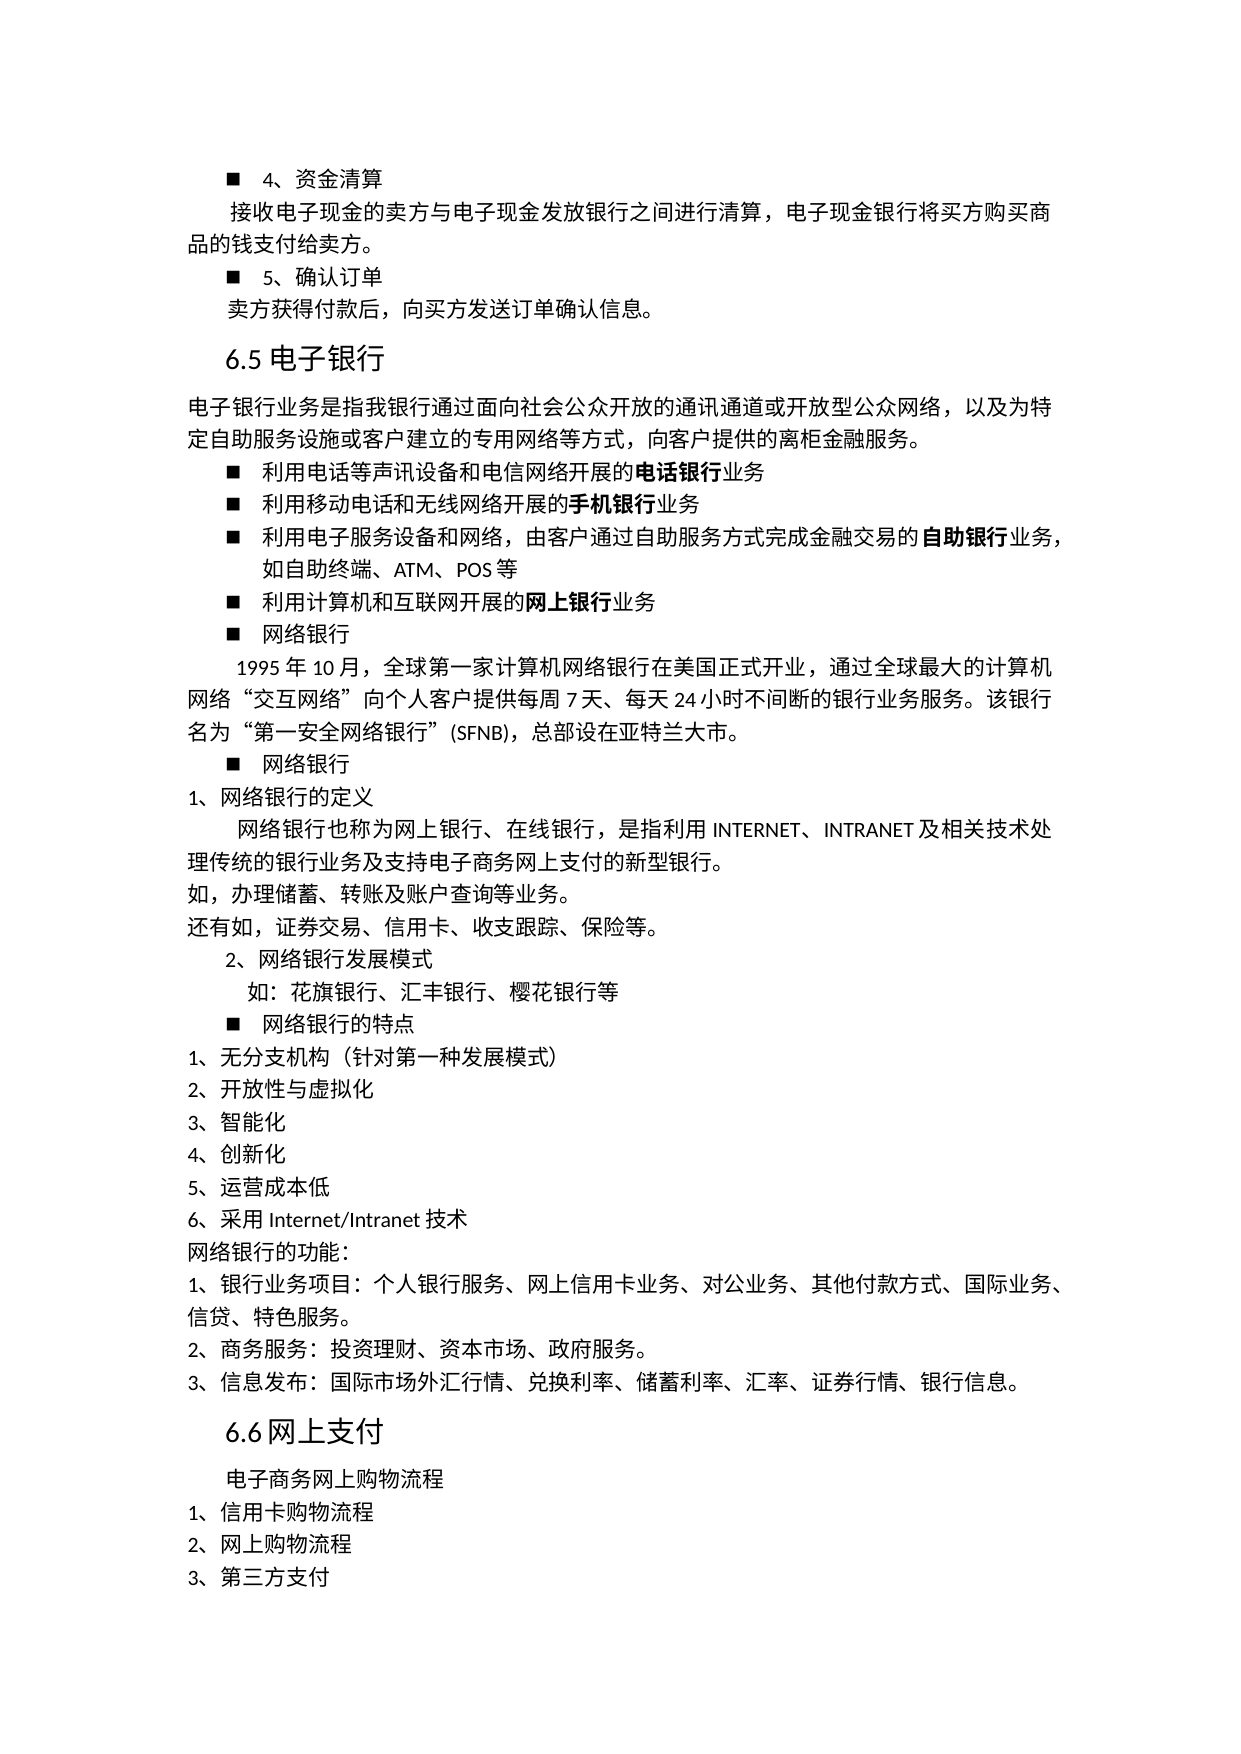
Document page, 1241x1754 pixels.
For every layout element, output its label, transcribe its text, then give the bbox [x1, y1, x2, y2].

list 利用电话等声讯设备和电信网络开展的电话银行业务 [225, 454, 1053, 487]
list 4、资金清算 [225, 162, 1053, 194]
text 1、信用卡购物流程 [187, 1494, 1053, 1527]
text 1995年10月，全球第一家计算机网络银行在美国正式开业，通过全球最大的计算机网络“交互网络”向个人客户提供每周7天、每天24小时不间断的银行业务服务。该银行名为“第一安全网络银行”(SFNB)，总部设在亚特兰大市。 [187, 649, 1053, 747]
list 网络银行的特点 [225, 1007, 1053, 1039]
text 1、银行业务项目：个人银行服务、网上信用卡业务、对公业务、其他付款方式、国际业务、信贷、特色服务。 [187, 1267, 1053, 1332]
list 网络银行 [225, 747, 1053, 779]
text 2、开放性与虚拟化 [187, 1072, 1053, 1104]
list 5、确认订单 [225, 259, 1053, 292]
text 电子银行业务是指我银行通过面向社会公众开放的通讯通道或开放型公众网络，以及为特定自助服务设施或客户建立的专用网络等方式，向客户提供的离柜金融服务。 [187, 389, 1053, 454]
list 利用计算机和互联网开展的网上银行业务 [225, 584, 1053, 617]
text 6、采用Internet/Intranet技术 [187, 1202, 1053, 1234]
text 网络银行的功能： [187, 1234, 1053, 1267]
text 5、运营成本低 [187, 1169, 1053, 1202]
text 2、网上购物流程 [187, 1527, 1053, 1559]
text 3、第三方支付 [187, 1559, 1053, 1592]
text 2、商务服务：投资理财、资本市场、政府服务。 [187, 1332, 1053, 1364]
list 利用移动电话和无线网络开展的手机银行业务 [225, 487, 1053, 519]
text 4、创新化 [187, 1137, 1053, 1169]
text 如，办理储蓄、转账及账户查询等业务。 [187, 877, 1053, 909]
text 1、网络银行的定义 [187, 779, 1053, 812]
list 网络银行 [225, 617, 1053, 649]
list 利用电子服务设备和网络，由客户通过自助服务方式完成金融交易的自助银行业务，如自助终端、ATM、POS等 [225, 519, 1053, 584]
text 6.5 电子银行 [225, 324, 1053, 389]
text 6.6网上支付 [225, 1397, 1053, 1462]
text 网络银行也称为网上银行、在线银行，是指利用INTERNET、INTRANET及相关技术处理传统的银行业务及支持电子商务网上支付的新型银行。 [187, 812, 1053, 877]
text 电子商务网上购物流程 [225, 1462, 1053, 1494]
text 接收电子现金的卖方与电子现金发放银行之间进行清算，电子现金银行将买方购买商品的钱支付给卖方。 [187, 194, 1053, 259]
text 卖方获得付款后，向买方发送订单确认信息。 [187, 292, 1053, 324]
text 3、智能化 [187, 1104, 1053, 1137]
text 还有如，证券交易、信用卡、收支跟踪、保险等。 [187, 909, 1053, 942]
text 如：花旗银行、汇丰银行、樱花银行等 [187, 974, 1053, 1007]
text 2、网络银行发展模式 [225, 942, 1053, 974]
text 1、无分支机构（针对第一种发展模式） [187, 1039, 1053, 1072]
text 3、信息发布：国际市场外汇行情、兑换利率、储蓄利率、汇率、证券行情、银行信息。 [187, 1364, 1053, 1397]
